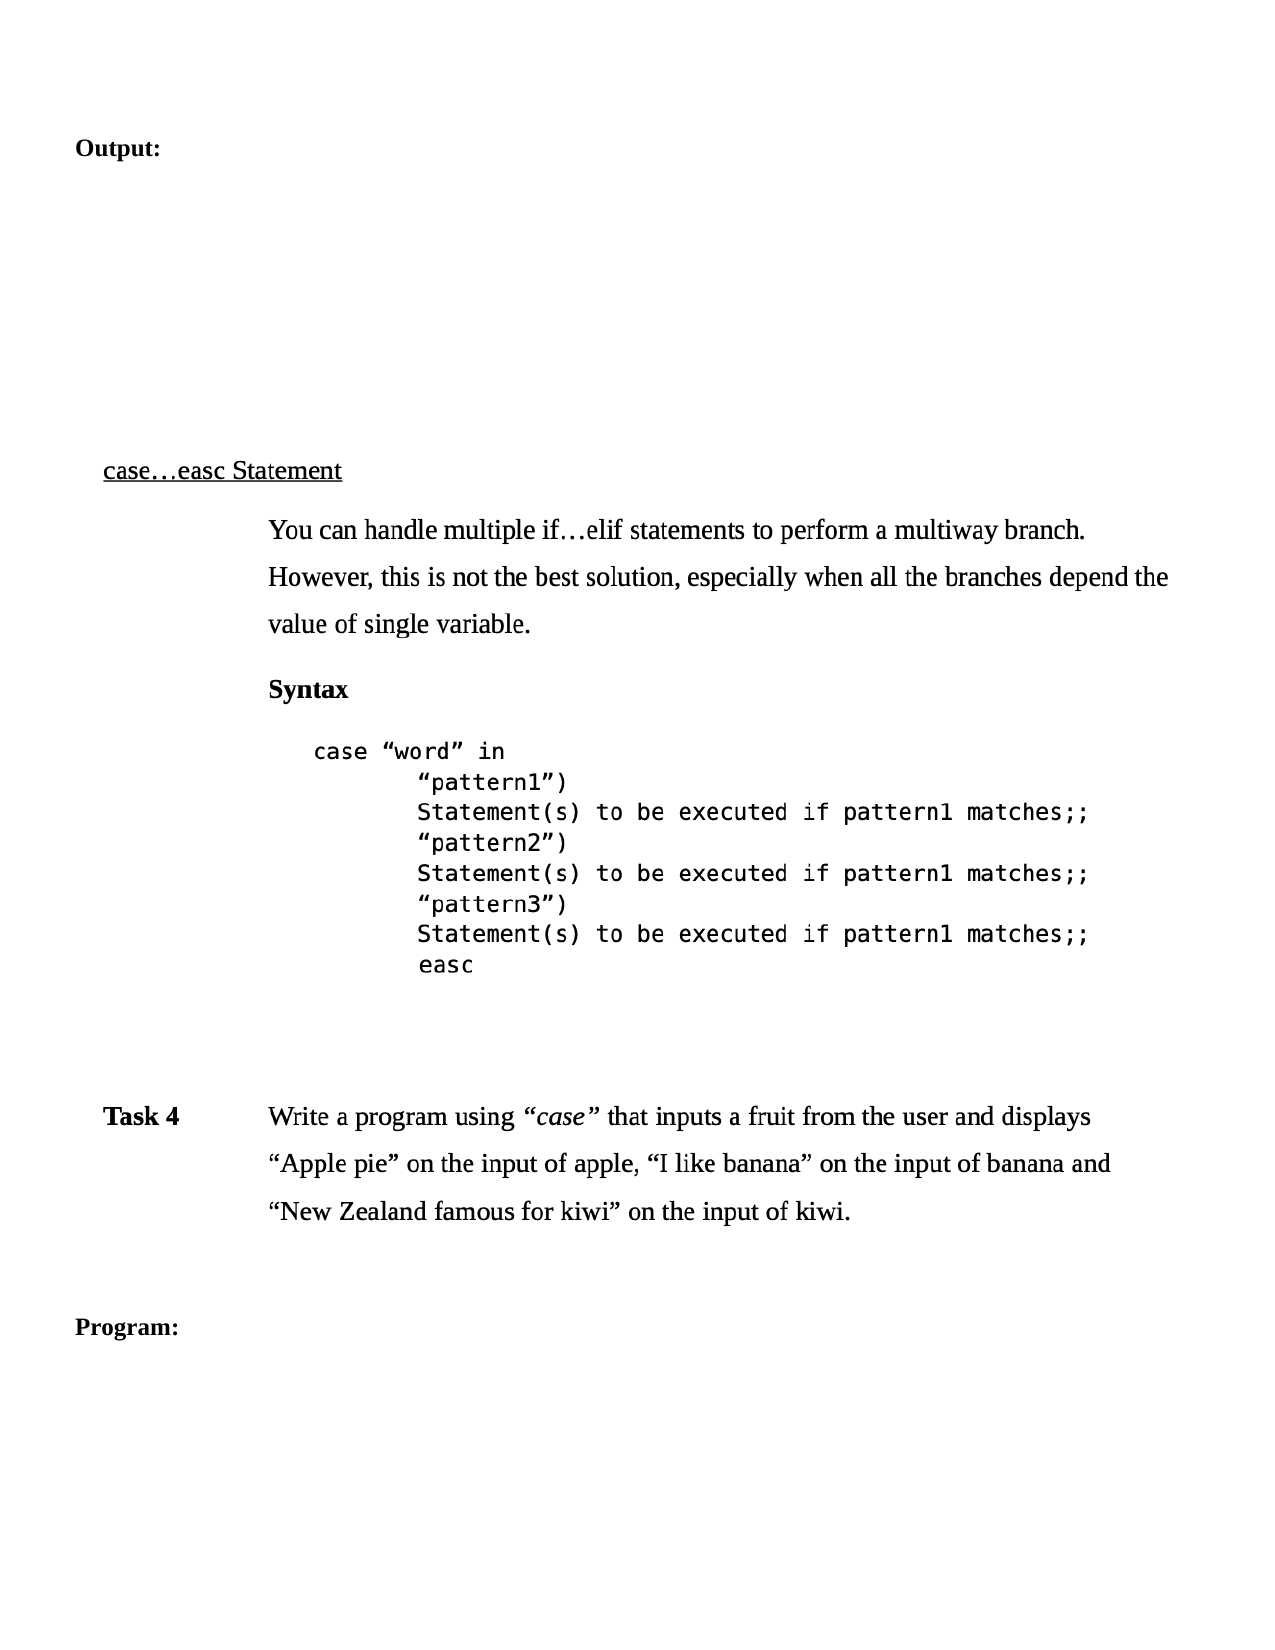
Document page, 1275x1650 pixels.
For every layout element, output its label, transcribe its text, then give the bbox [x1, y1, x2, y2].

text Output: [75, 133, 1200, 162]
picture [75, 422, 1200, 1283]
text Program: [75, 1312, 1200, 1341]
